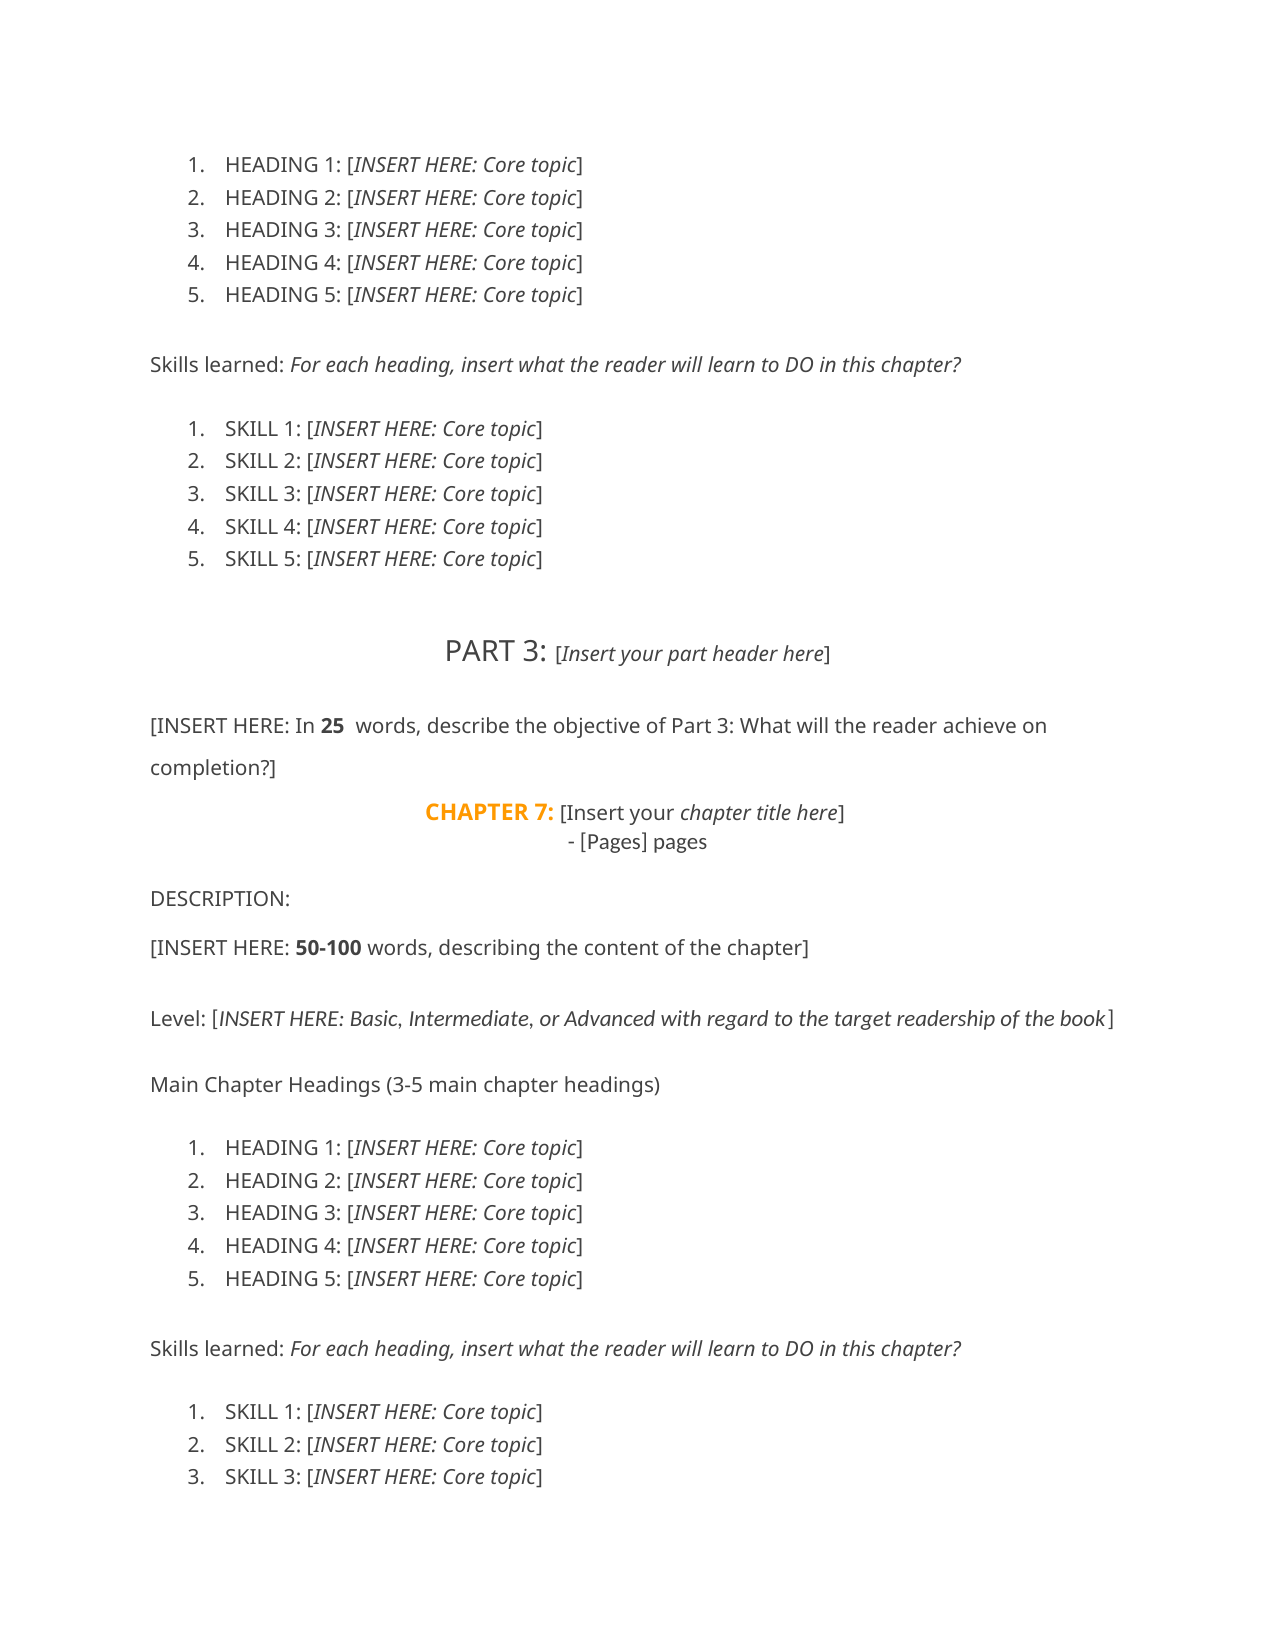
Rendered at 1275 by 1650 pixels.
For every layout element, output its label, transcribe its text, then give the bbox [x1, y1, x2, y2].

list SKILL 2: [INSERT HERE: Core topic] [187, 1430, 1125, 1458]
list HEADING 1: [INSERT HERE: Core topic] [187, 150, 1125, 178]
subtitle Skills learned: For each heading, insert what the reader will learn to DO in this chapter? [150, 1334, 1125, 1362]
list SKILL 4: [INSERT HERE: Core topic] [187, 512, 1125, 540]
list HEADING 3: [INSERT HERE: Core topic] [187, 1198, 1125, 1227]
list SKILL 2: [INSERT HERE: Core topic] [187, 447, 1125, 475]
list HEADING 4: [INSERT HERE: Core topic] [187, 1231, 1125, 1259]
text [INSERT HERE: In 25 words, describe the objective of Part 3: What will the reader achieve on completion?] [150, 711, 1125, 782]
list HEADING 2: [INSERT HERE: Core topic] [187, 1166, 1125, 1194]
list SKILL 1: [INSERT HERE: Core topic] [187, 414, 1125, 442]
subtitle Level: [INSERT HERE: Basic, Intermediate, or Advanced with regard to the target readership of the book] [150, 1004, 1125, 1032]
list SKILL 1: [INSERT HERE: Core topic] [187, 1397, 1125, 1426]
list HEADING 1: [INSERT HERE: Core topic] [187, 1133, 1125, 1162]
list SKILL 3: [INSERT HERE: Core topic] [187, 1462, 1125, 1491]
subtitle Skills learned: For each heading, insert what the reader will learn to DO in this chapter? [150, 351, 1125, 379]
subtitle PART 3: [Insert your part header here] [150, 630, 1125, 670]
subtitle Main Chapter Headings (3-5 main chapter headings) [150, 1070, 1125, 1098]
list SKILL 3: [INSERT HERE: Core topic] [187, 479, 1125, 508]
list HEADING 2: [INSERT HERE: Core topic] [187, 183, 1125, 211]
text [INSERT HERE: 50-100 words, describing the content of the chapter] [150, 933, 1125, 961]
list HEADING 4: [INSERT HERE: Core topic] [187, 248, 1125, 276]
subtitle CHAPTER 7: [Insert your chapter title here] - [Pages] pages [150, 796, 1125, 855]
subtitle DESCRIPTION: [150, 884, 1125, 912]
list HEADING 3: [INSERT HERE: Core topic] [187, 215, 1125, 244]
list HEADING 5: [INSERT HERE: Core topic] [187, 280, 1125, 309]
list HEADING 5: [INSERT HERE: Core topic] [187, 1264, 1125, 1292]
list SKILL 5: [INSERT HERE: Core topic] [187, 544, 1125, 573]
